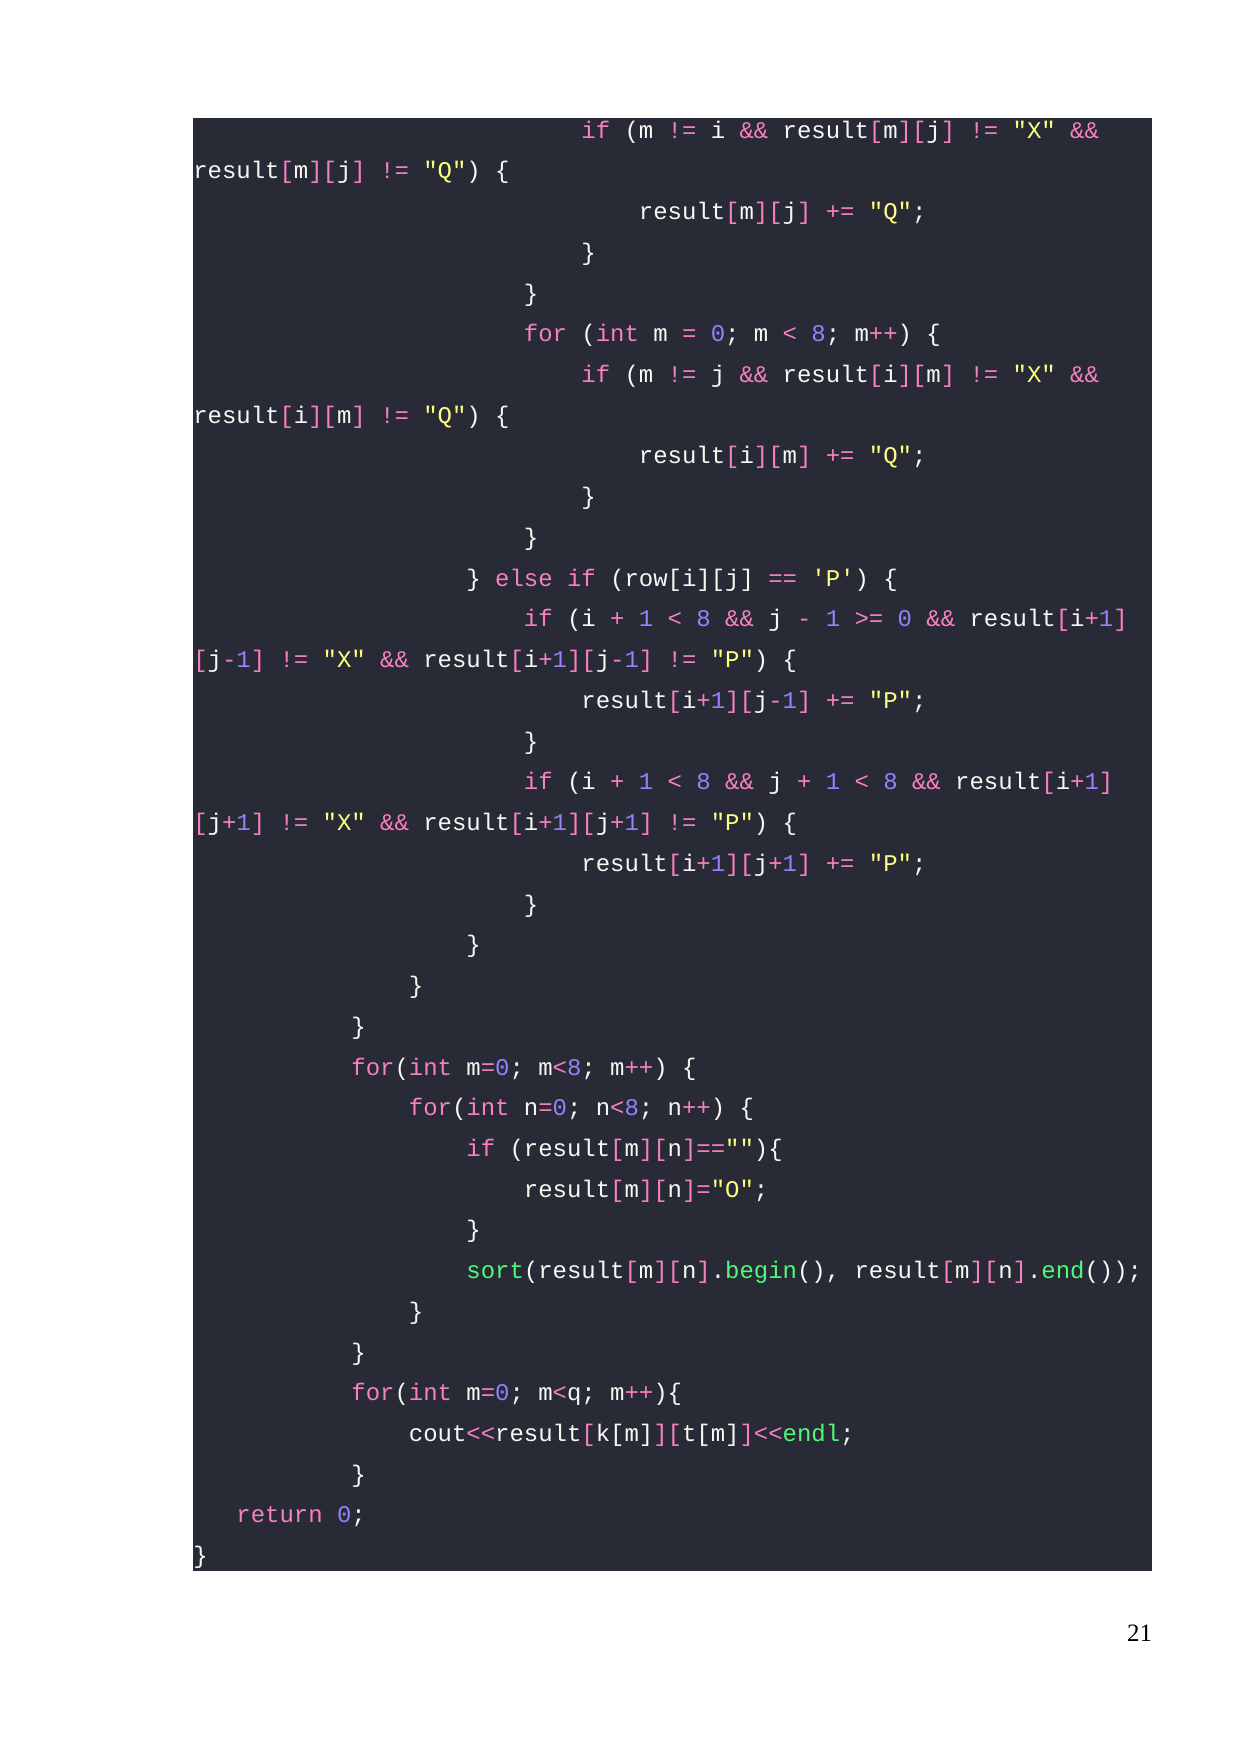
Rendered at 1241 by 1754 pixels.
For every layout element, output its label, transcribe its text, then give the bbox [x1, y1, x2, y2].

text if (m != i && result[m][j] != "X" && result[m][j] != "Q") { [193, 118, 1152, 186]
text } else if (row[i][j] == 'P') { [193, 566, 1152, 593]
text } [193, 281, 1152, 308]
text } [193, 1462, 1152, 1489]
text } [193, 729, 1152, 756]
text } [193, 1014, 1152, 1041]
text } [193, 892, 1152, 919]
text return 0; [193, 1503, 1152, 1530]
text for(int n=0; n<8; n++) { [193, 1096, 1152, 1123]
text if (i + 1 < 8 && j - 1 >= 0 && result[i+1][j-1] != "X" && result[i+1][j-1] != "P") { [193, 607, 1152, 675]
text } [193, 1218, 1152, 1245]
text for(int m=0; m<q; m++){ [193, 1381, 1152, 1408]
text } [193, 1544, 1152, 1571]
text result[m][n]="O"; [193, 1177, 1152, 1204]
text if (result[m][n]==""){ [193, 1136, 1152, 1163]
text } [193, 1340, 1152, 1367]
text } [193, 973, 1152, 1001]
text cout<<result[k[m]][t[m]]<<endl; [193, 1421, 1152, 1449]
text } [193, 485, 1152, 512]
text result[m][j] += "Q"; [193, 199, 1152, 227]
text result[i][m] += "Q"; [193, 444, 1152, 471]
text } [193, 933, 1152, 960]
text sort(result[m][n].begin(), result[m][n].end()); [193, 1258, 1152, 1286]
text } [193, 525, 1152, 553]
text result[i+1][j-1] += "P"; [193, 688, 1152, 716]
text result[i+1][j+1] += "P"; [193, 851, 1152, 878]
text if (i + 1 < 8 && j + 1 < 8 && result[i+1][j+1] != "X" && result[i+1][j+1] != "P") { [193, 770, 1152, 838]
text for (int m = 0; m < 8; m++) { [193, 322, 1152, 349]
text } [193, 1299, 1152, 1326]
text if (m != j && result[i][m] != "X" && result[i][m] != "Q") { [193, 362, 1152, 430]
text for(int m=0; m<8; m++) { [193, 1055, 1152, 1082]
text } [193, 240, 1152, 267]
